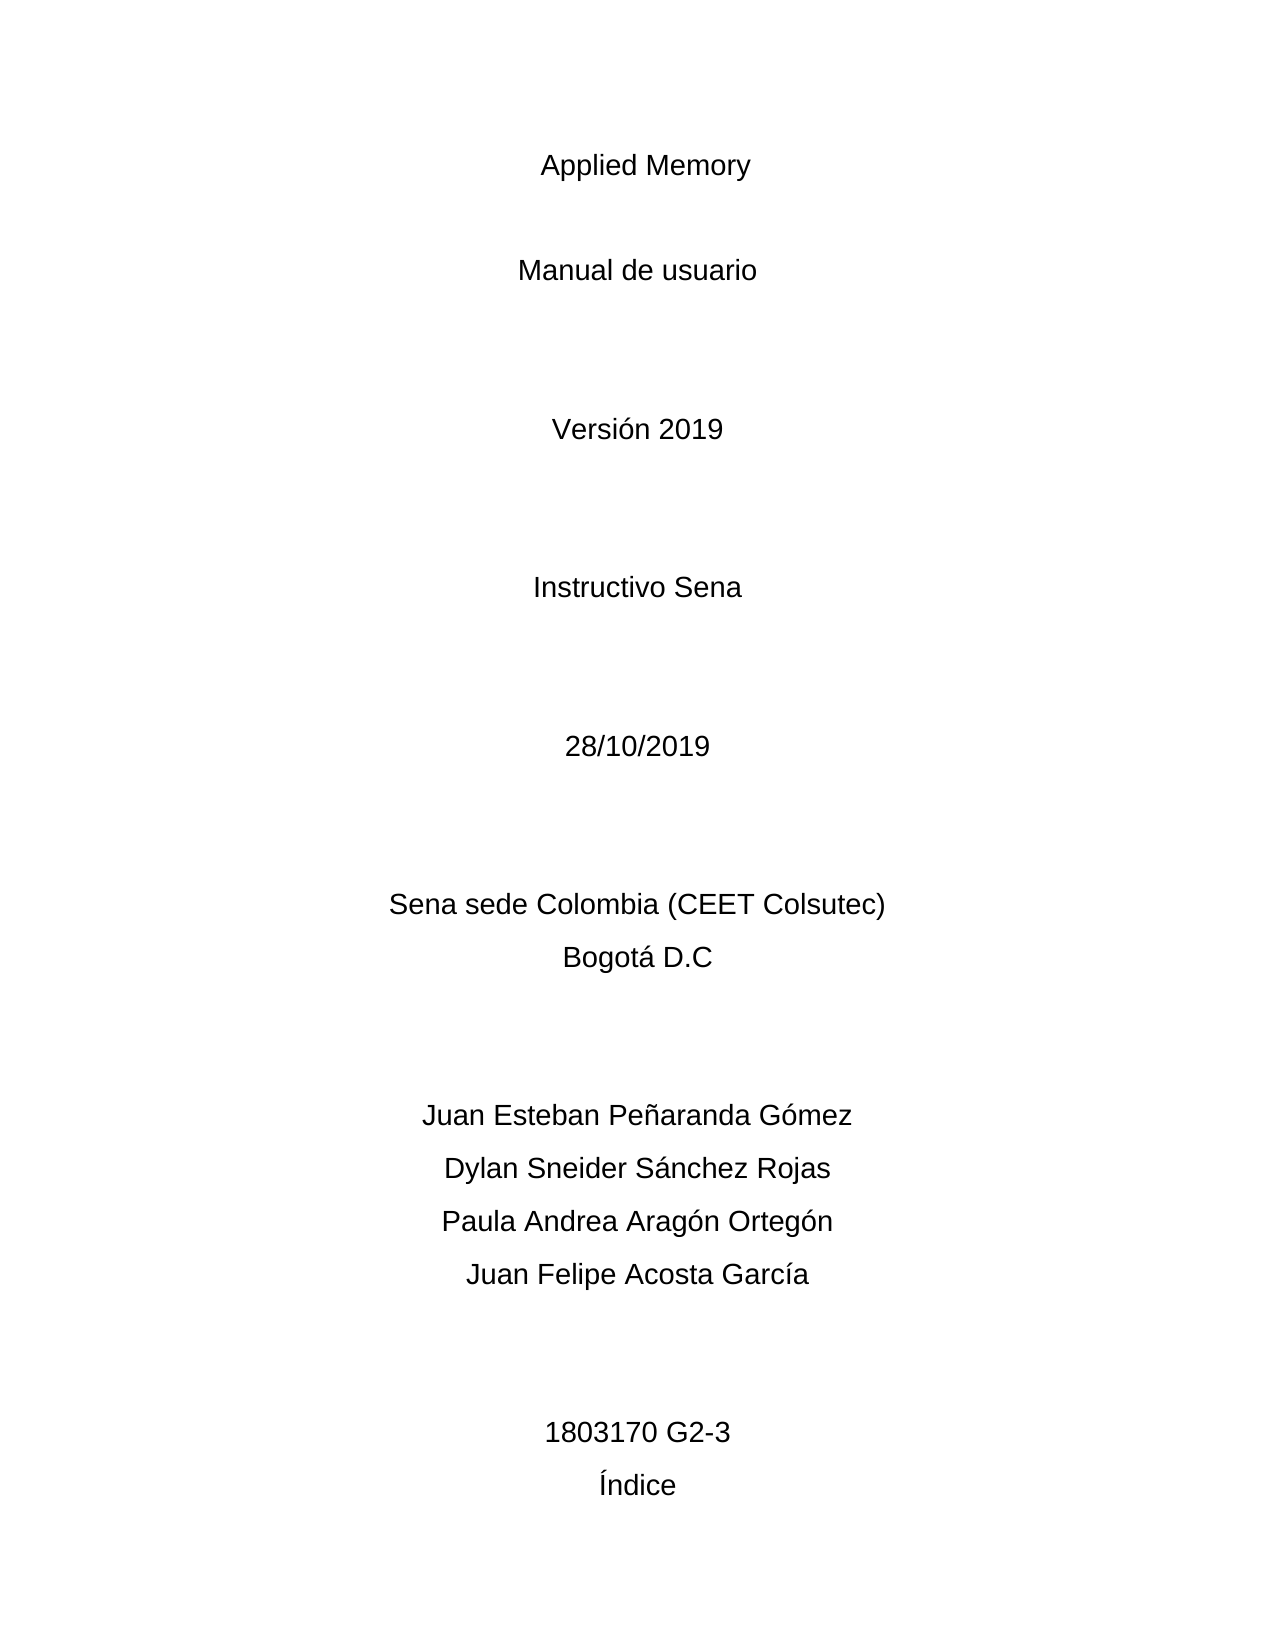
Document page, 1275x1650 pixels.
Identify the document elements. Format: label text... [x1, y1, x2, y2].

text Paula Andrea Aragón Ortegón [177, 1204, 1098, 1237]
text 1803170 G2-3 [177, 1415, 1098, 1449]
text Juan Felipe Acosta García [177, 1257, 1098, 1290]
text Juan Esteban Peñaranda Gómez [177, 1098, 1098, 1132]
text Applied Memory [177, 148, 1098, 181]
text 28/10/2019 [177, 728, 1098, 762]
text Dylan Sneider Sánchez Rojas [177, 1151, 1098, 1184]
text Índice [177, 1468, 1098, 1501]
text Manual de usuario [177, 253, 1098, 287]
text Sena sede Colombia (CEET Colsutec) [177, 887, 1098, 921]
text Instructivo Sena [177, 570, 1098, 604]
text Bogotá D.C [177, 940, 1098, 973]
text Versión 2019 [177, 412, 1098, 445]
